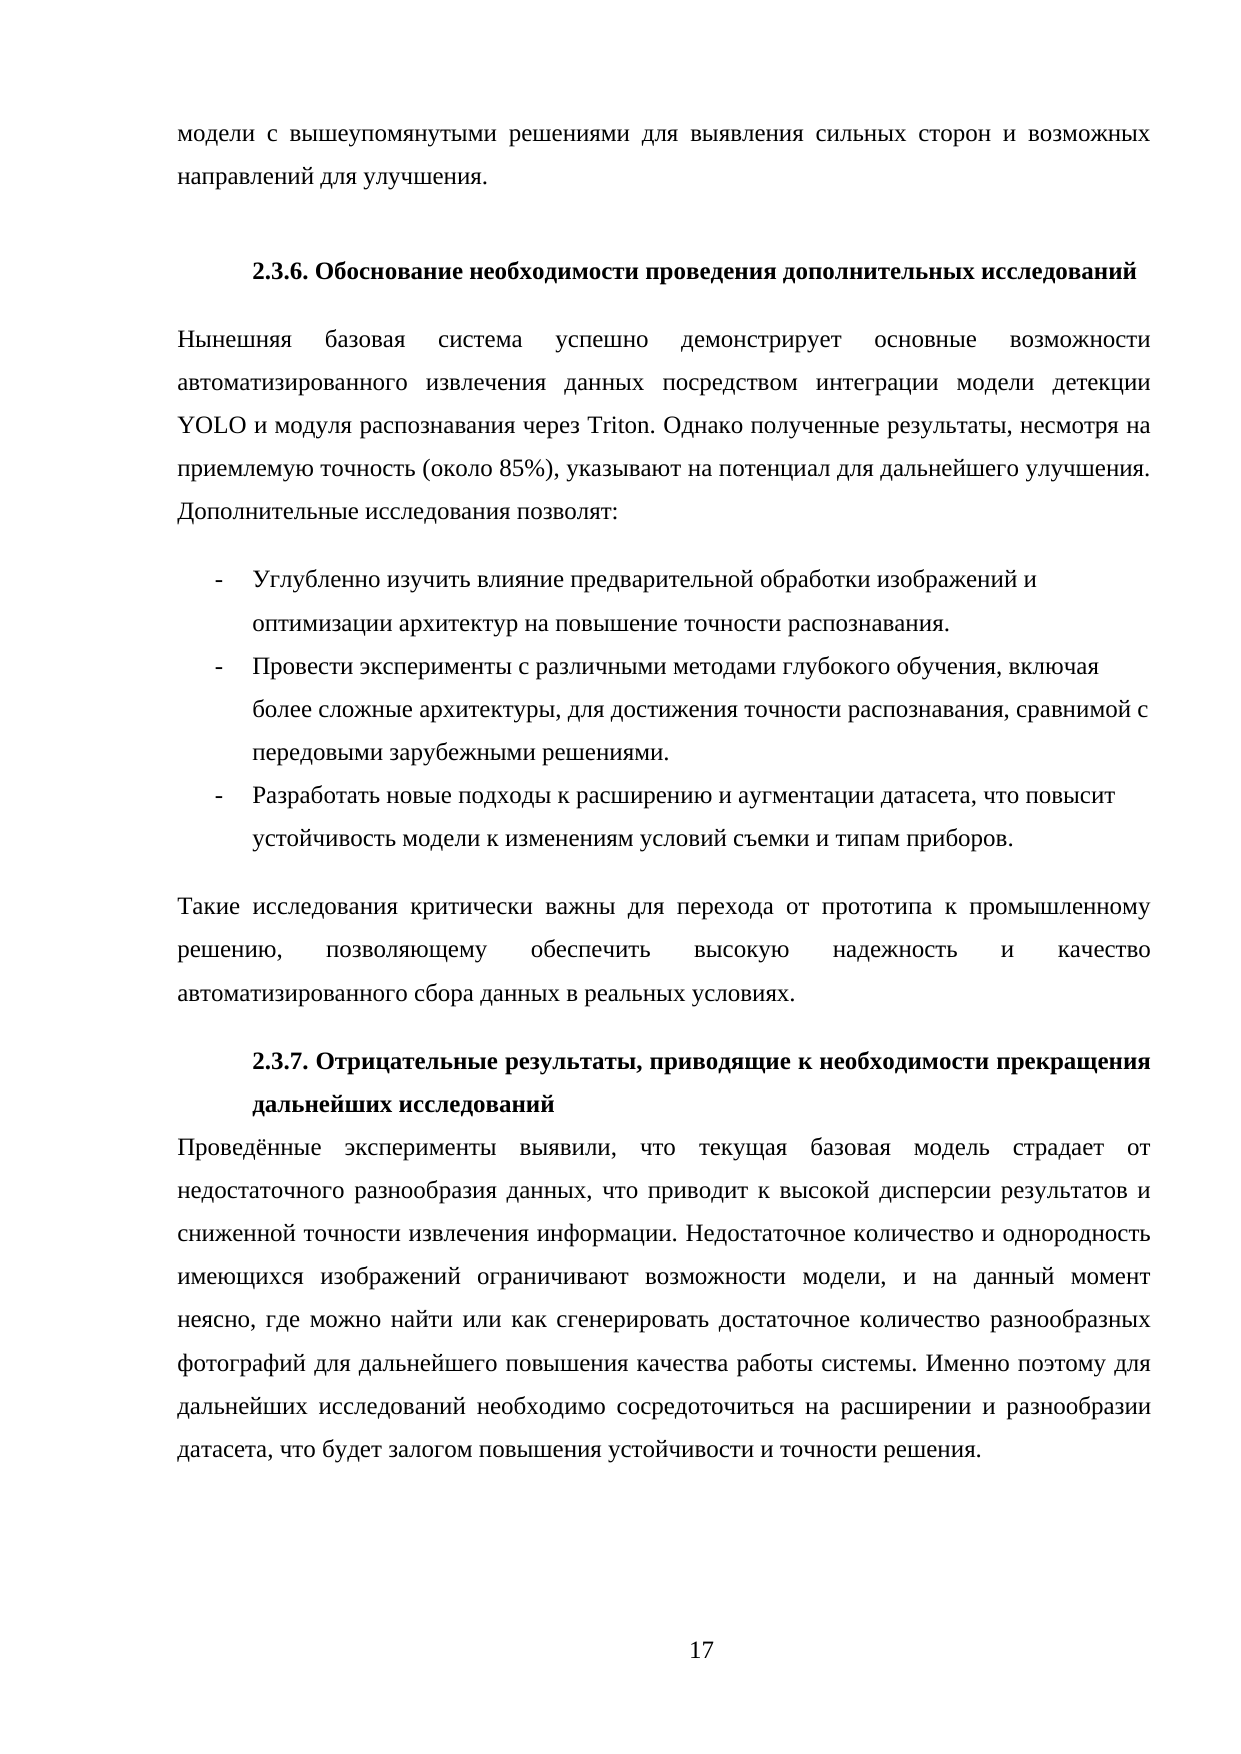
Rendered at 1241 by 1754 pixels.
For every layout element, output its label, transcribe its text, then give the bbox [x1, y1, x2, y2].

text Проведённые эксперименты выявили, что текущая базовая модель страдает от недостаточного разнообразия данных, что приводит к высокой дисперсии результатов и сниженной точности извлечения информации. Недостаточное количество и однородность имеющихся изображений ограничивают возможности модели, и на данный момент неясно, где можно найти или как сгенерировать достаточное количество разнообразных фотографий для дальнейшего повышения качества работы системы. Именно поэтому для дальнейших исследований необходимо сосредоточиться на расширении и разнообразии датасета, что будет залогом повышения устойчивости и точности решения. [177, 1132, 1152, 1463]
subtitle 2.3.6. Обоснование необходимости проведения дополнительных исследований [252, 256, 1152, 284]
list Разработать новые подходы к расширению и аугментации датасета, что повысит устойчивость модели к изменениям условий съемки и типам приборов. [214, 780, 1152, 852]
text Такие исследования критически важны для перехода от прототипа к промышленному решению, позволяющему обеспечить высокую надежность и качество автоматизированного сбора данных в реальных условиях. [177, 891, 1152, 1006]
subtitle 2.3.7. Отрицательные результаты, приводящие к необходимости прекращения дальнейших исследований [252, 1046, 1152, 1118]
list Провести эксперименты с различными методами глубокого обучения, включая более сложные архитектуры, для достижения точности распознавания, сравнимой с передовыми зарубежными решениями. [214, 651, 1152, 766]
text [177, 118, 1152, 190]
text Нынешняя базовая система успешно демонстрирует основные возможности автоматизированного извлечения данных посредством интеграции модели детекции YOLO и модуля распознавания через Triton. Однако полученные результаты, несмотря на приемлемую точность (около 85%), указывают на потенциал для дальнейшего улучшения. Дополнительные исследования позволят: [177, 324, 1152, 525]
list Углубленно изучить влияние предварительной обработки изображений и оптимизации архитектур на повышение точности распознавания. [214, 564, 1152, 636]
